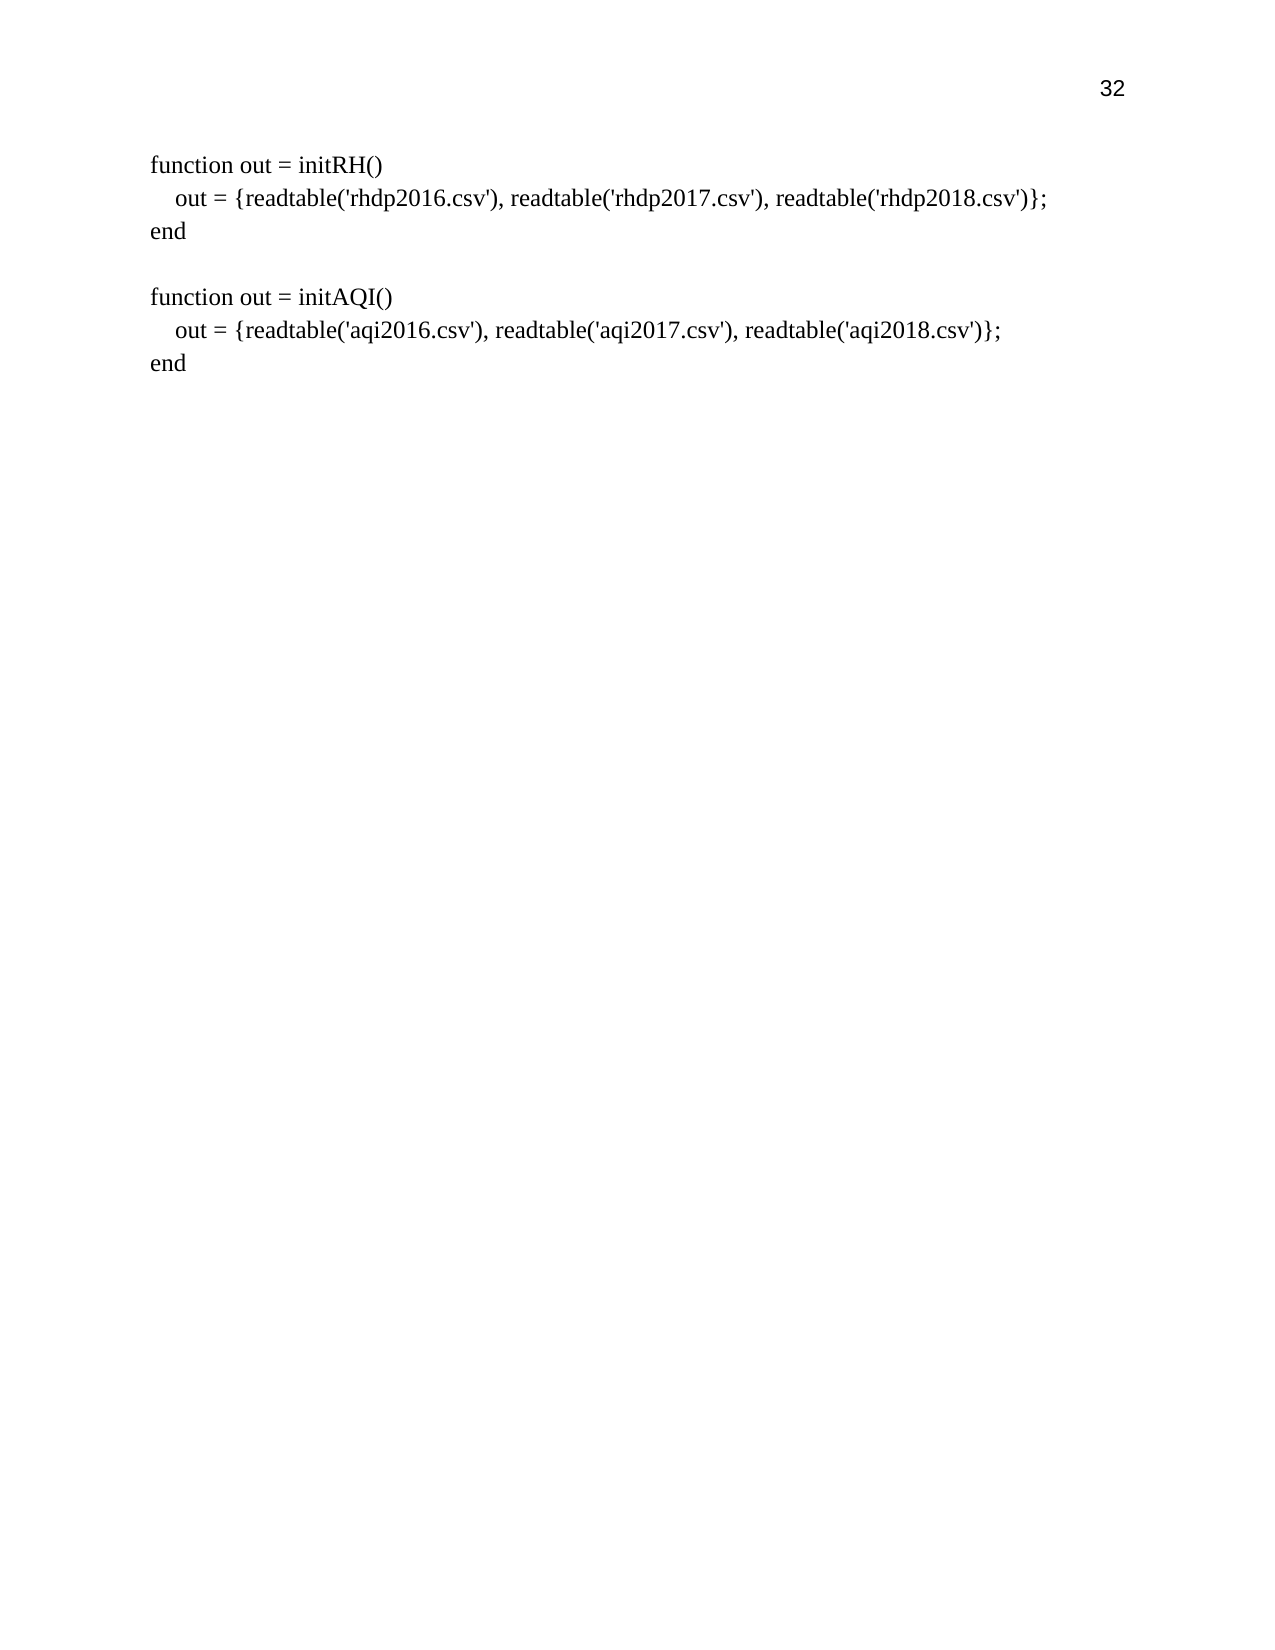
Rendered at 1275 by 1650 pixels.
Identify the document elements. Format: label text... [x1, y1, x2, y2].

text out = {readtable('rhdp2016.csv'), readtable('rhdp2017.csv'), readtable('rhdp2018.csv')}; [150, 183, 1125, 212]
text function out = initRH() [150, 150, 1125, 179]
text end [150, 348, 1125, 377]
text end [150, 216, 1125, 245]
text function out = initAQI() [150, 282, 1125, 311]
text out = {readtable('aqi2016.csv'), readtable('aqi2017.csv'), readtable('aqi2018.csv')}; [150, 315, 1125, 344]
